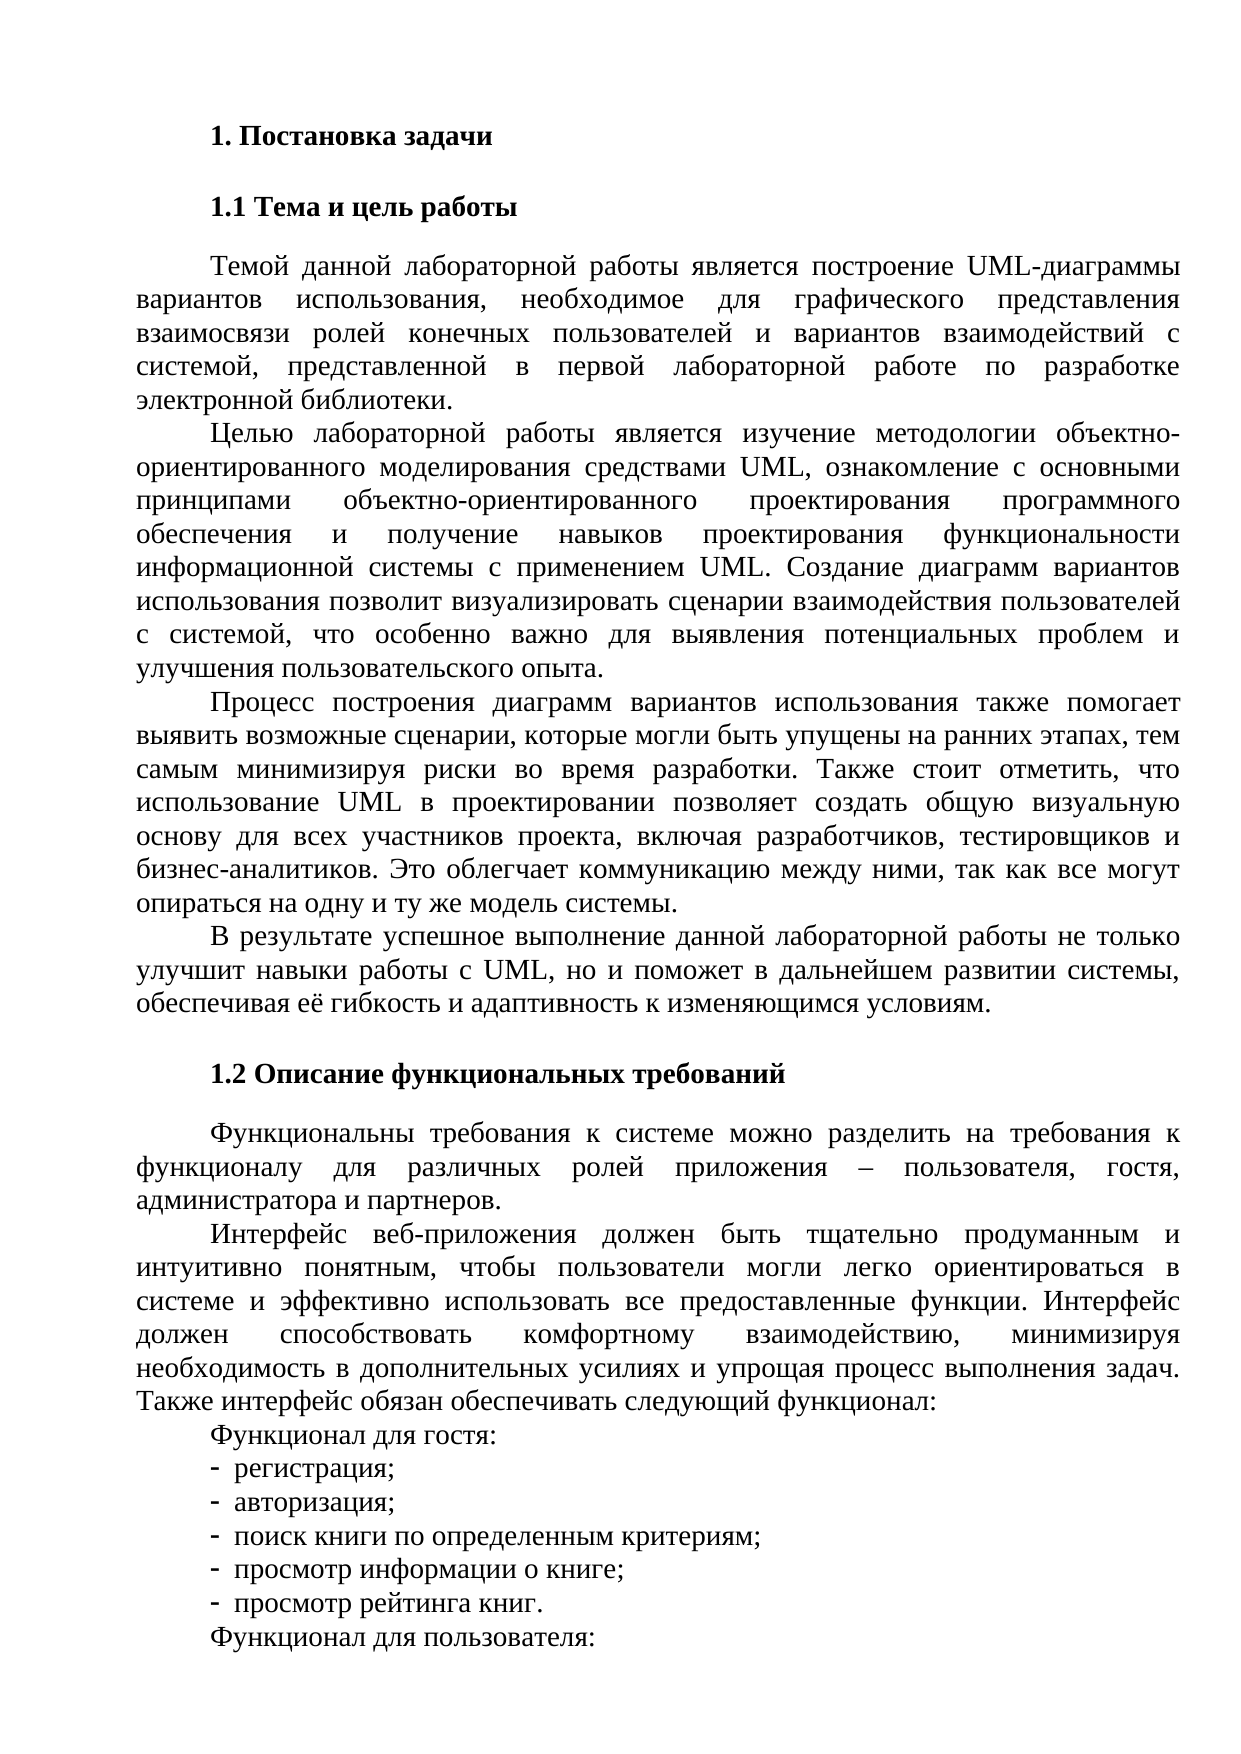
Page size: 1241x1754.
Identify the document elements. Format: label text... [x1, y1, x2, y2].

list поиск книги по определенным критериям; [136, 1518, 1181, 1552]
text Интерфейс веб-приложения должен быть тщательно продуманным и интуитивно понятным, чтобы пользователи могли легко ориентироваться в системе и эффективно использовать все предоставленные функции. Интерфейс должен способствовать комфортному взаимодействию, минимизируя необходимость в дополнительных усилиях и упрощая процесс выполнения задач. Также интерфейс обязан обеспечивать следующий функционал: [136, 1216, 1181, 1417]
text Функционал для пользователя: [136, 1619, 1181, 1652]
subtitle Постановка задачи [136, 118, 1181, 152]
subtitle Тема и цель работы [136, 189, 1181, 223]
text Темой данной лабораторной работы является построение UML-диаграммы вариантов использования, необходимое для графического представления взаимосвязи ролей конечных пользователей и вариантов взаимодействий с системой, представленной в первой лабораторной работе по разработке электронной библиотеки. [136, 248, 1181, 415]
subtitle Описание функциональных требований [136, 1057, 1181, 1090]
text В результате успешное выполнение данной лабораторной работы не только улучшит навыки работы с UML, но и поможет в дальнейшем развитии системы, обеспечивая её гибкость и адаптивность к изменяющимся условиям. [136, 918, 1181, 1019]
list просмотр информации о книге; [136, 1552, 1181, 1585]
text Функциональны требования к системе можно разделить на требования к функционалу для различных ролей приложения – пользователя, гостя, администратора и партнеров. [136, 1115, 1181, 1216]
text Процесс построения диаграмм вариантов использования также помогает выявить возможные сценарии, которые могли быть упущены на ранних этапах, тем самым минимизируя риски во время разработки. Также стоит отметить, что использование UML в проектировании позволяет создать общую визуальную основу для всех участников проекта, включая разработчиков, тестировщиков и бизнес-аналитиков. Это облегчает коммуникацию между ними, так как все могут опираться на одну и ту же модель системы. [136, 684, 1181, 918]
list регистрация; [136, 1451, 1181, 1484]
text Функционал для гостя: [136, 1417, 1181, 1451]
list просмотр рейтинга книг. [136, 1585, 1181, 1619]
list авторизация; [136, 1484, 1181, 1518]
text Целью лабораторной работы является изучение методологии объектно-ориентированного моделирования средствами UML, ознакомление с основными принципами объектно-ориентированного проектирования программного обеспечения и получение навыков проектирования функциональности информационной системы с применением UML. Создание диаграмм вариантов использования позволит визуализировать сценарии взаимодействия пользователей с системой, что особенно важно для выявления потенциальных проблем и улучшения пользовательского опыта. [136, 415, 1181, 684]
